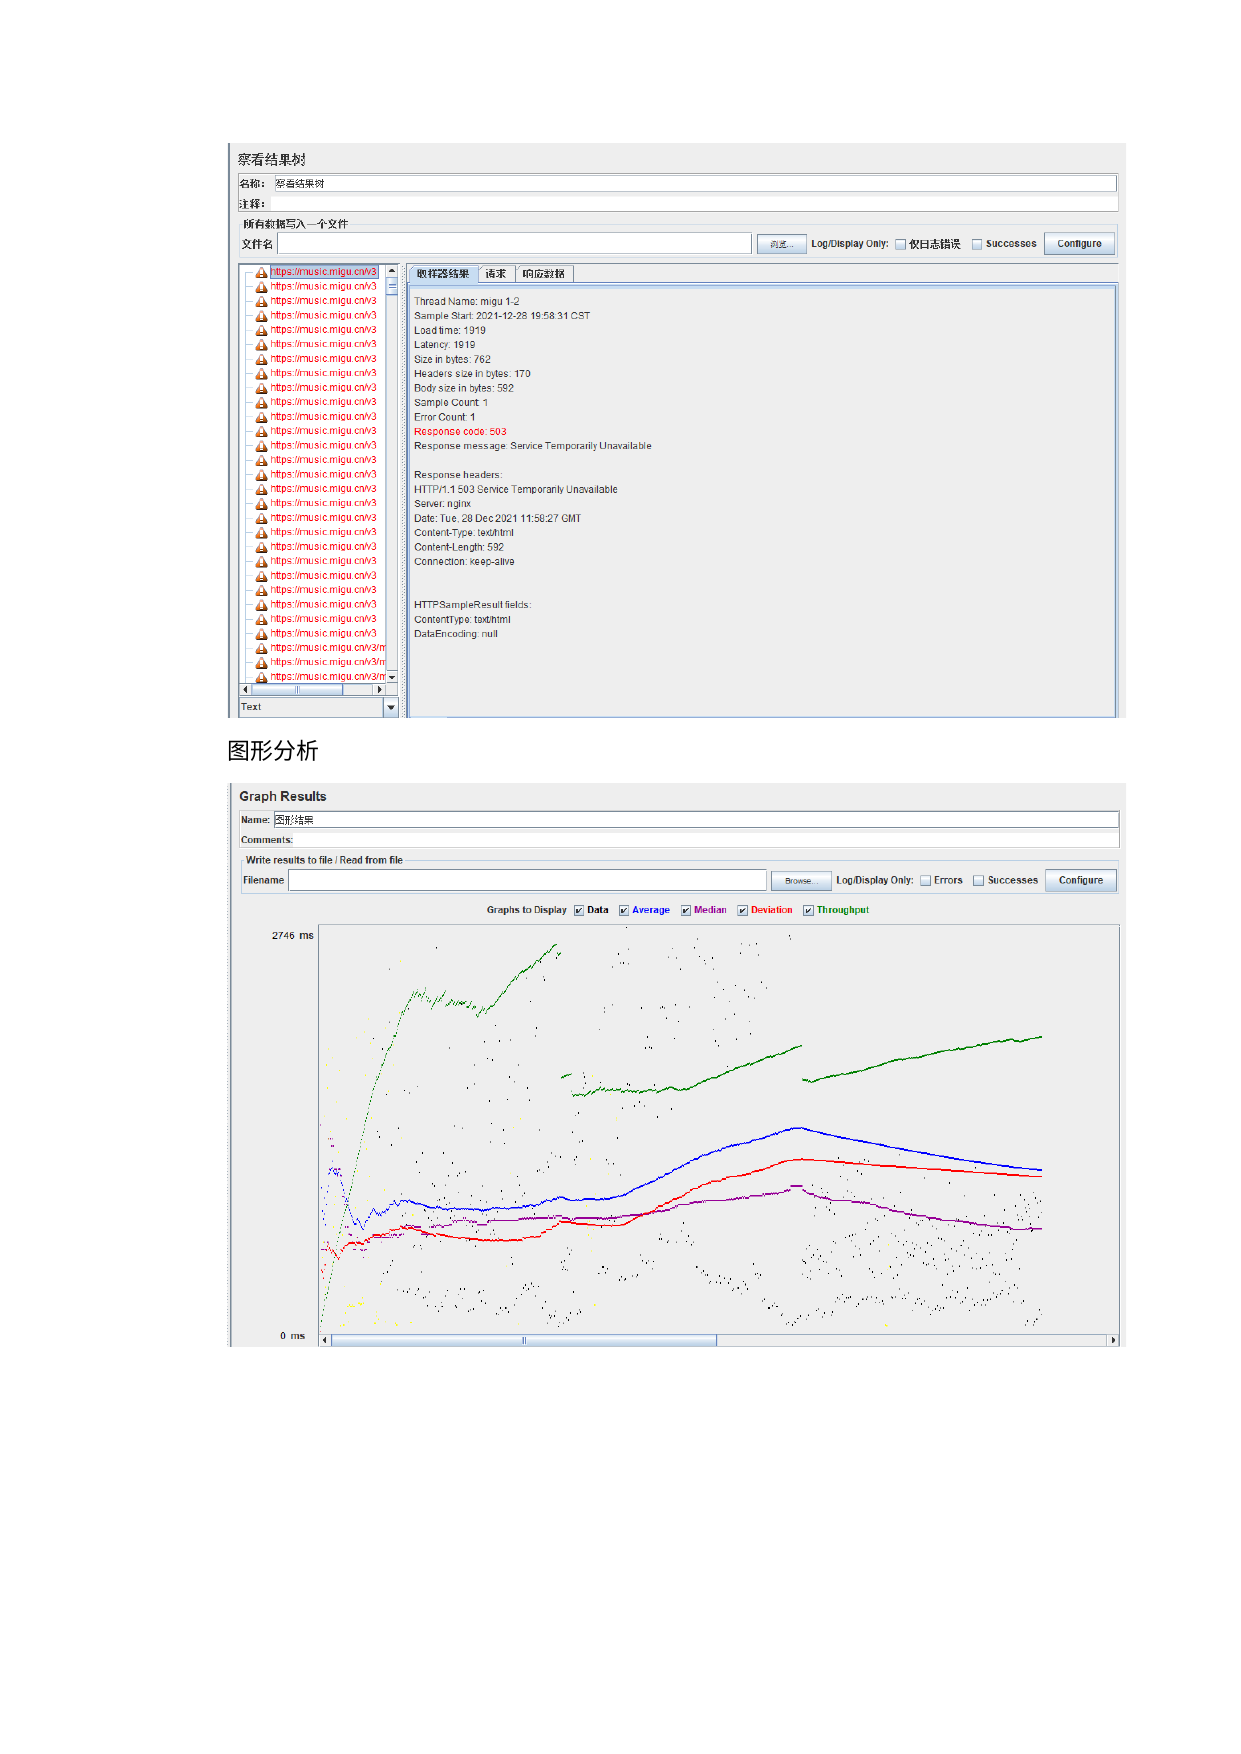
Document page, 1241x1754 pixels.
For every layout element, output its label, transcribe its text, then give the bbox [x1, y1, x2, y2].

picture [227, 143, 1127, 718]
picture [227, 783, 1127, 1347]
list 图形分析 [227, 733, 985, 766]
